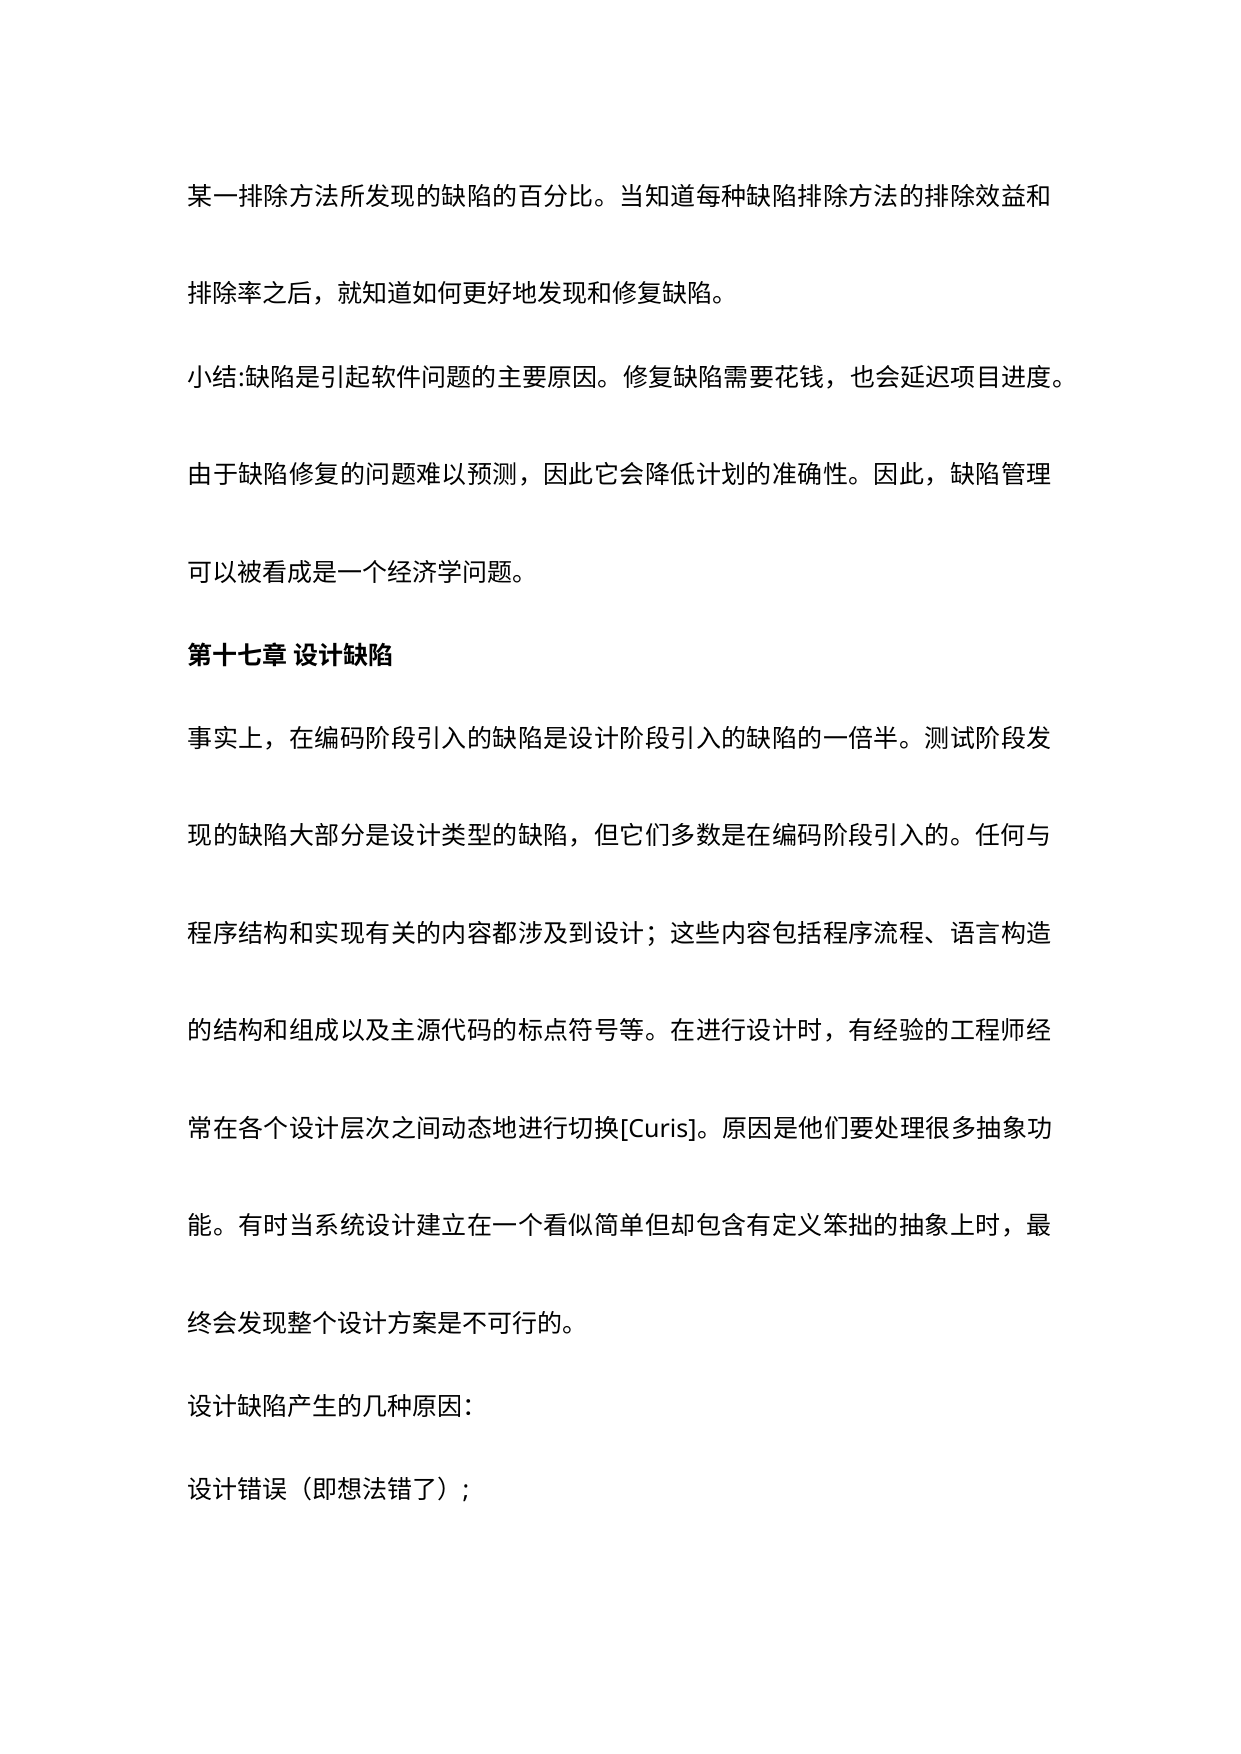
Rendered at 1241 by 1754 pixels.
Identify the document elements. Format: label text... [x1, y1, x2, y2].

text 事实上，在编码阶段引入的缺陷是设计阶段引入的缺陷的一倍半。测试阶段发现的缺陷大部分是设计类型的缺陷，但它们多数是在编码阶段引入的。任何与程序结构和实现有关的内容都涉及到设计；这些内容包括程序流程、语言构造的结构和组成以及主源代码的标点符号等。在进行设计时，有经验的工程师经常在各个设计层次之间动态地进行切换[Curis]。原因是他们要处理很多抽象功能。有时当系统设计建立在一个看似简单但却包含有定义笨拙的抽象上时，最终会发现整个设计方案是不可行的。 [187, 704, 1053, 1354]
text 第十七章 设计缺陷 [187, 621, 1053, 686]
text 小结:缺陷是引起软件问题的主要原因。修复缺陷需要花钱，也会延迟项目进度。由于缺陷修复的问题难以预测，因此它会降低计划的准确性。因此，缺陷管理可以被看成是一个经济学问题。 [187, 343, 1053, 603]
text 设计缺陷产生的几种原因： [187, 1372, 1053, 1437]
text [187, 162, 1053, 324]
text 设计错误（即想法错了）; [187, 1455, 1053, 1520]
